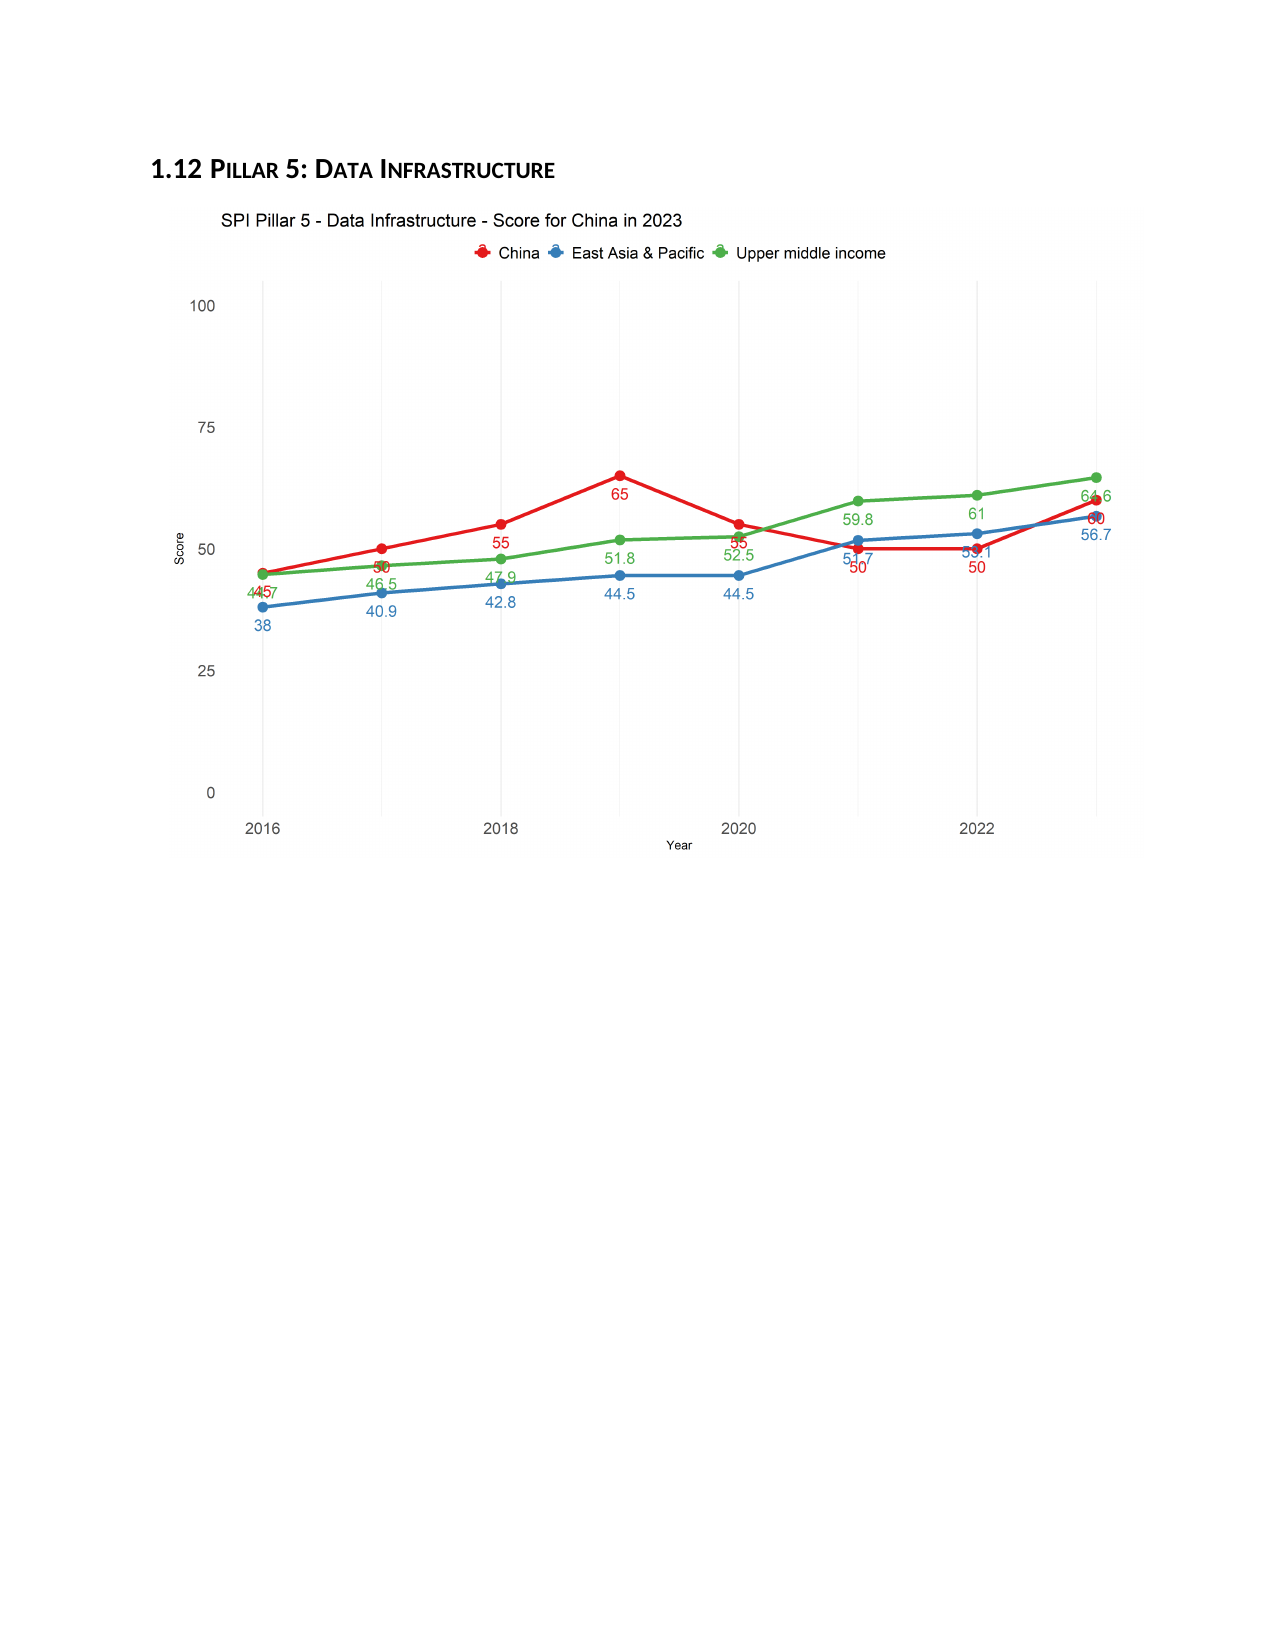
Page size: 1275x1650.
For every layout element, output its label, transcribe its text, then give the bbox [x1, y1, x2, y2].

subtitle Pillar 5: Data Infrastructure [150, 150, 1125, 186]
picture [168, 207, 1144, 858]
